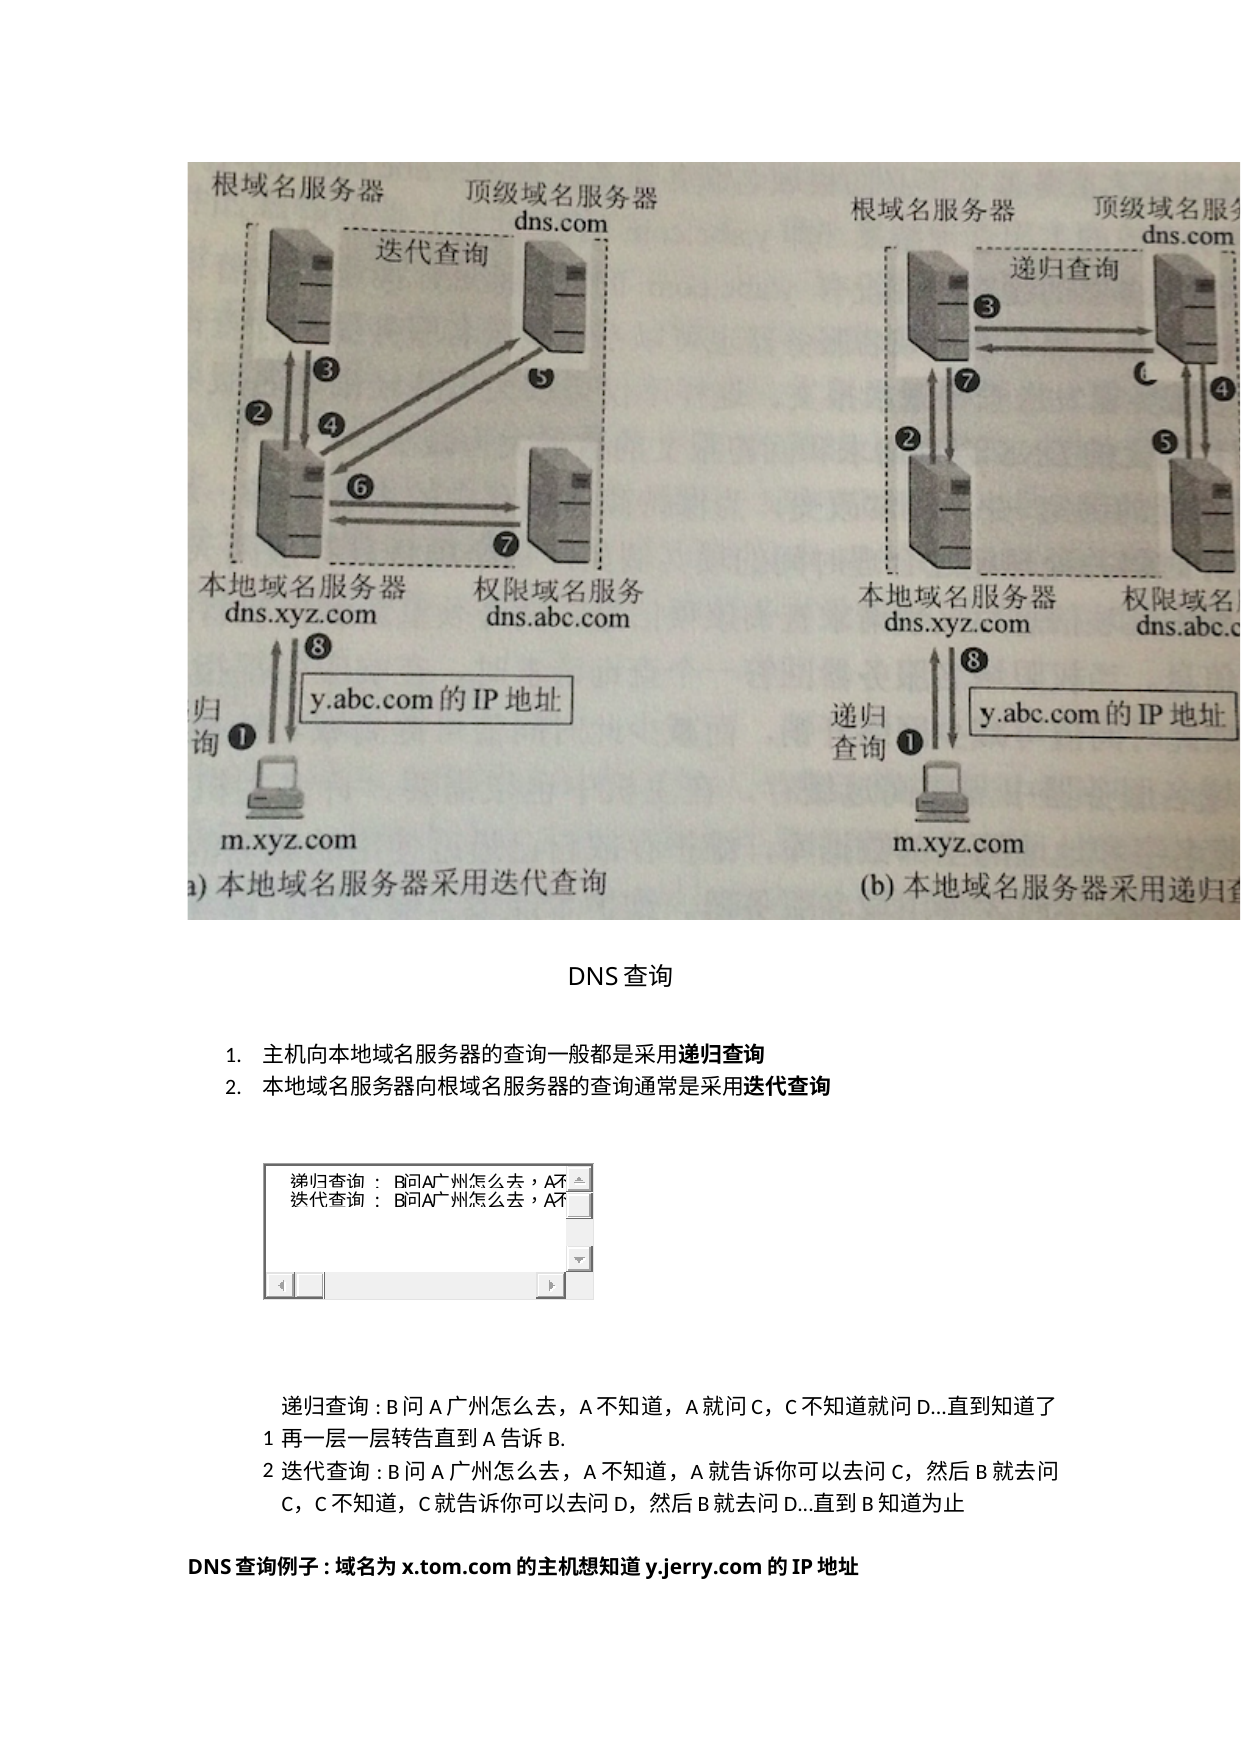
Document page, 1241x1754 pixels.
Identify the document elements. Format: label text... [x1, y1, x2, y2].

subtitle DNS查询例子 : 域名为x.tom.com的主机想知道y.jerry.com的IP地址 [187, 1549, 1053, 1582]
picture [187, 162, 1241, 920]
table_header 递归查询 : B问A广州怎么去，A不知道，A就问C，C不知道就问D...直到知道了再一层一层转告直到A告诉B. 迭代查询 : B问A广州怎么去，A不知道，A就告诉你可以去问C，然后B就去问C，C不知道，C就告诉你可以去问D，然后B就去问D...直到B知道为止 [280, 1387, 1061, 1520]
list 本地域名服务器向根域名服务器的查询通常是采用迭代查询 [225, 1069, 1053, 1134]
list 主机向本地域名服务器的查询一般都是采用递归查询 [225, 1036, 1053, 1069]
text DNS查询 [187, 920, 1053, 1007]
table_header 1 2 [261, 1387, 280, 1520]
